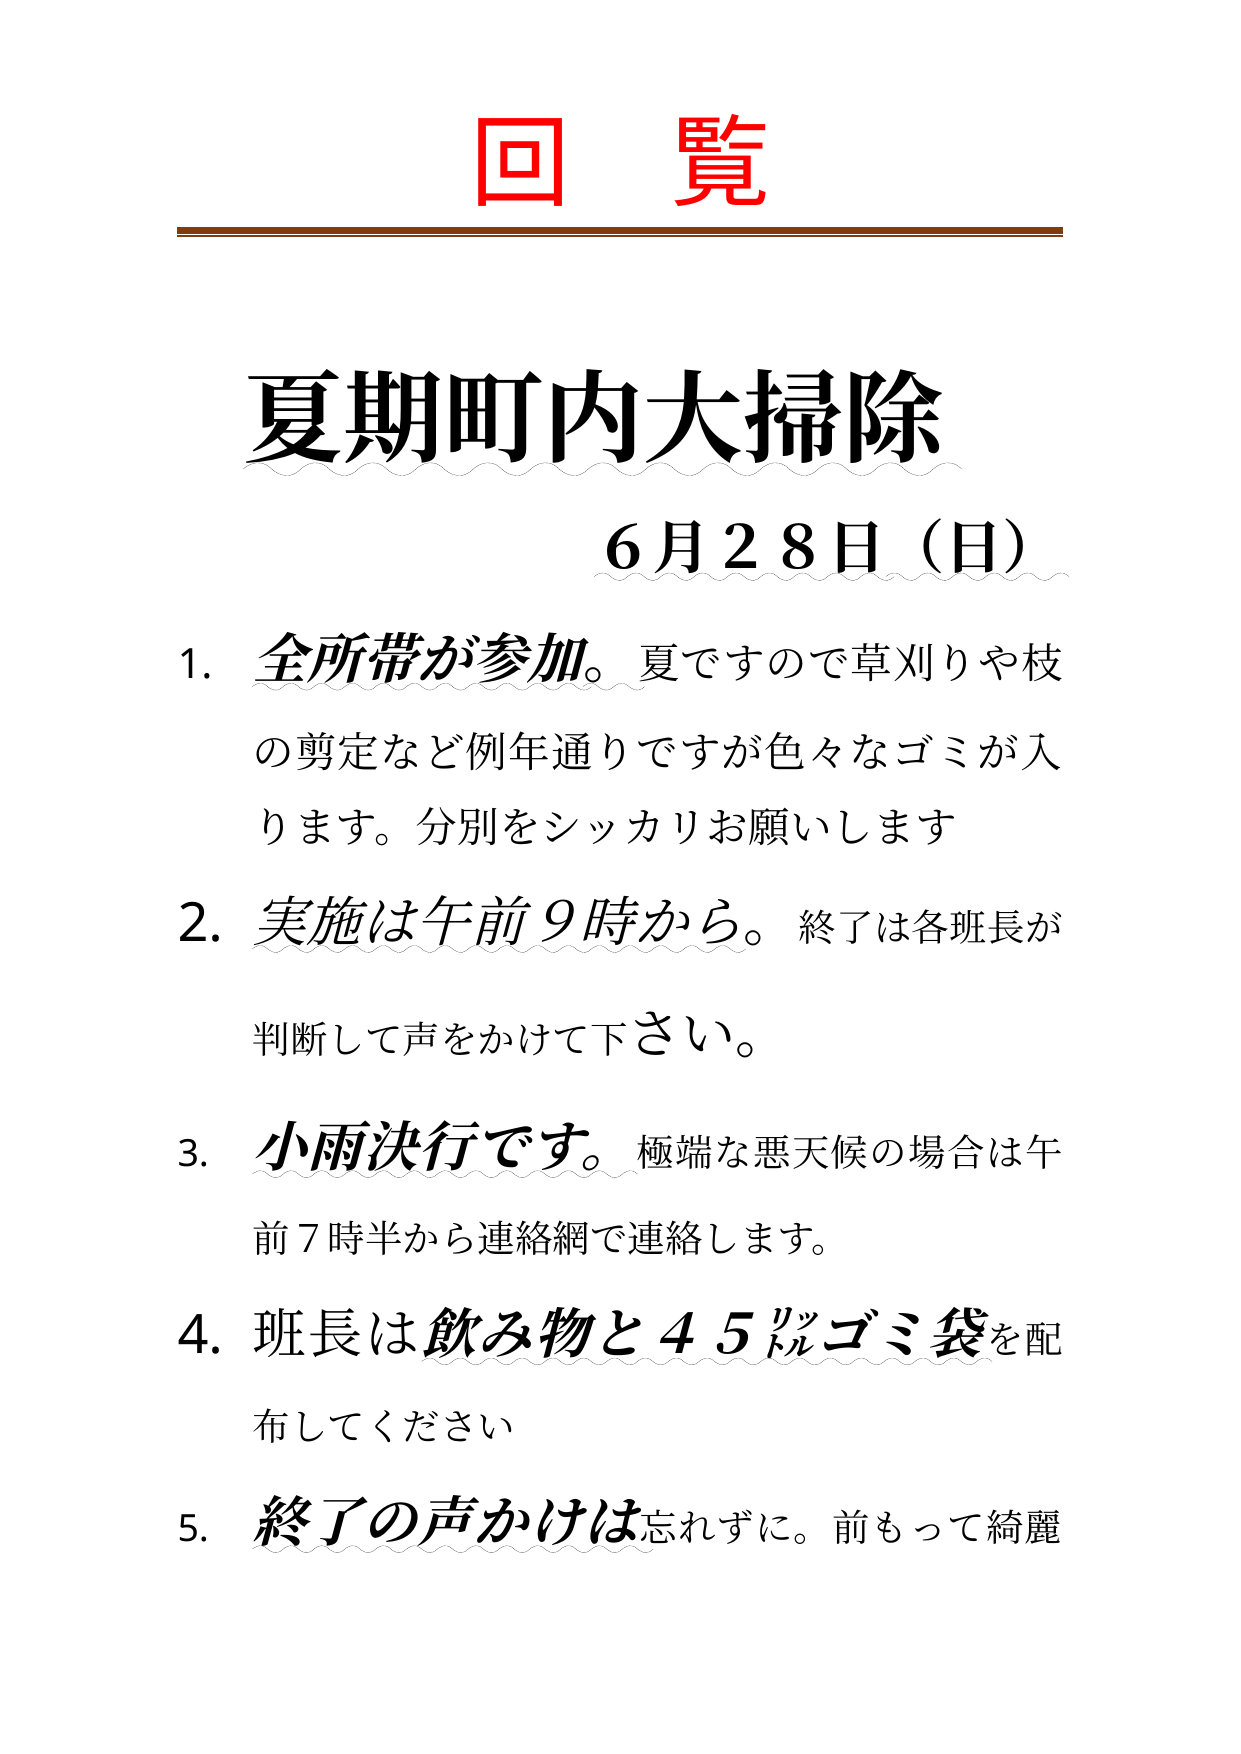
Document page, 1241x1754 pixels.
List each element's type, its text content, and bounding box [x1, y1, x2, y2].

text 夏期町内大掃除 [243, 299, 1063, 487]
list 班長は飲み物と４５㍑ゴミ袋を配布してください [177, 1274, 1063, 1462]
list 全所帯が参加。夏ですので草刈りや枝の剪定など例年通りですが色々なゴミが入ります。分別をシッカリお願いします [177, 599, 1063, 862]
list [177, 1462, 1063, 1574]
list 実施は午前９時から。終了は各班長が判断して声をかけて下さい。 [177, 862, 1063, 1087]
list 小雨決行です。極端な悪天候の場合は午前７時半から連絡網で連絡します。 [177, 1087, 1063, 1274]
text ６月２８日（日） [243, 487, 1063, 599]
